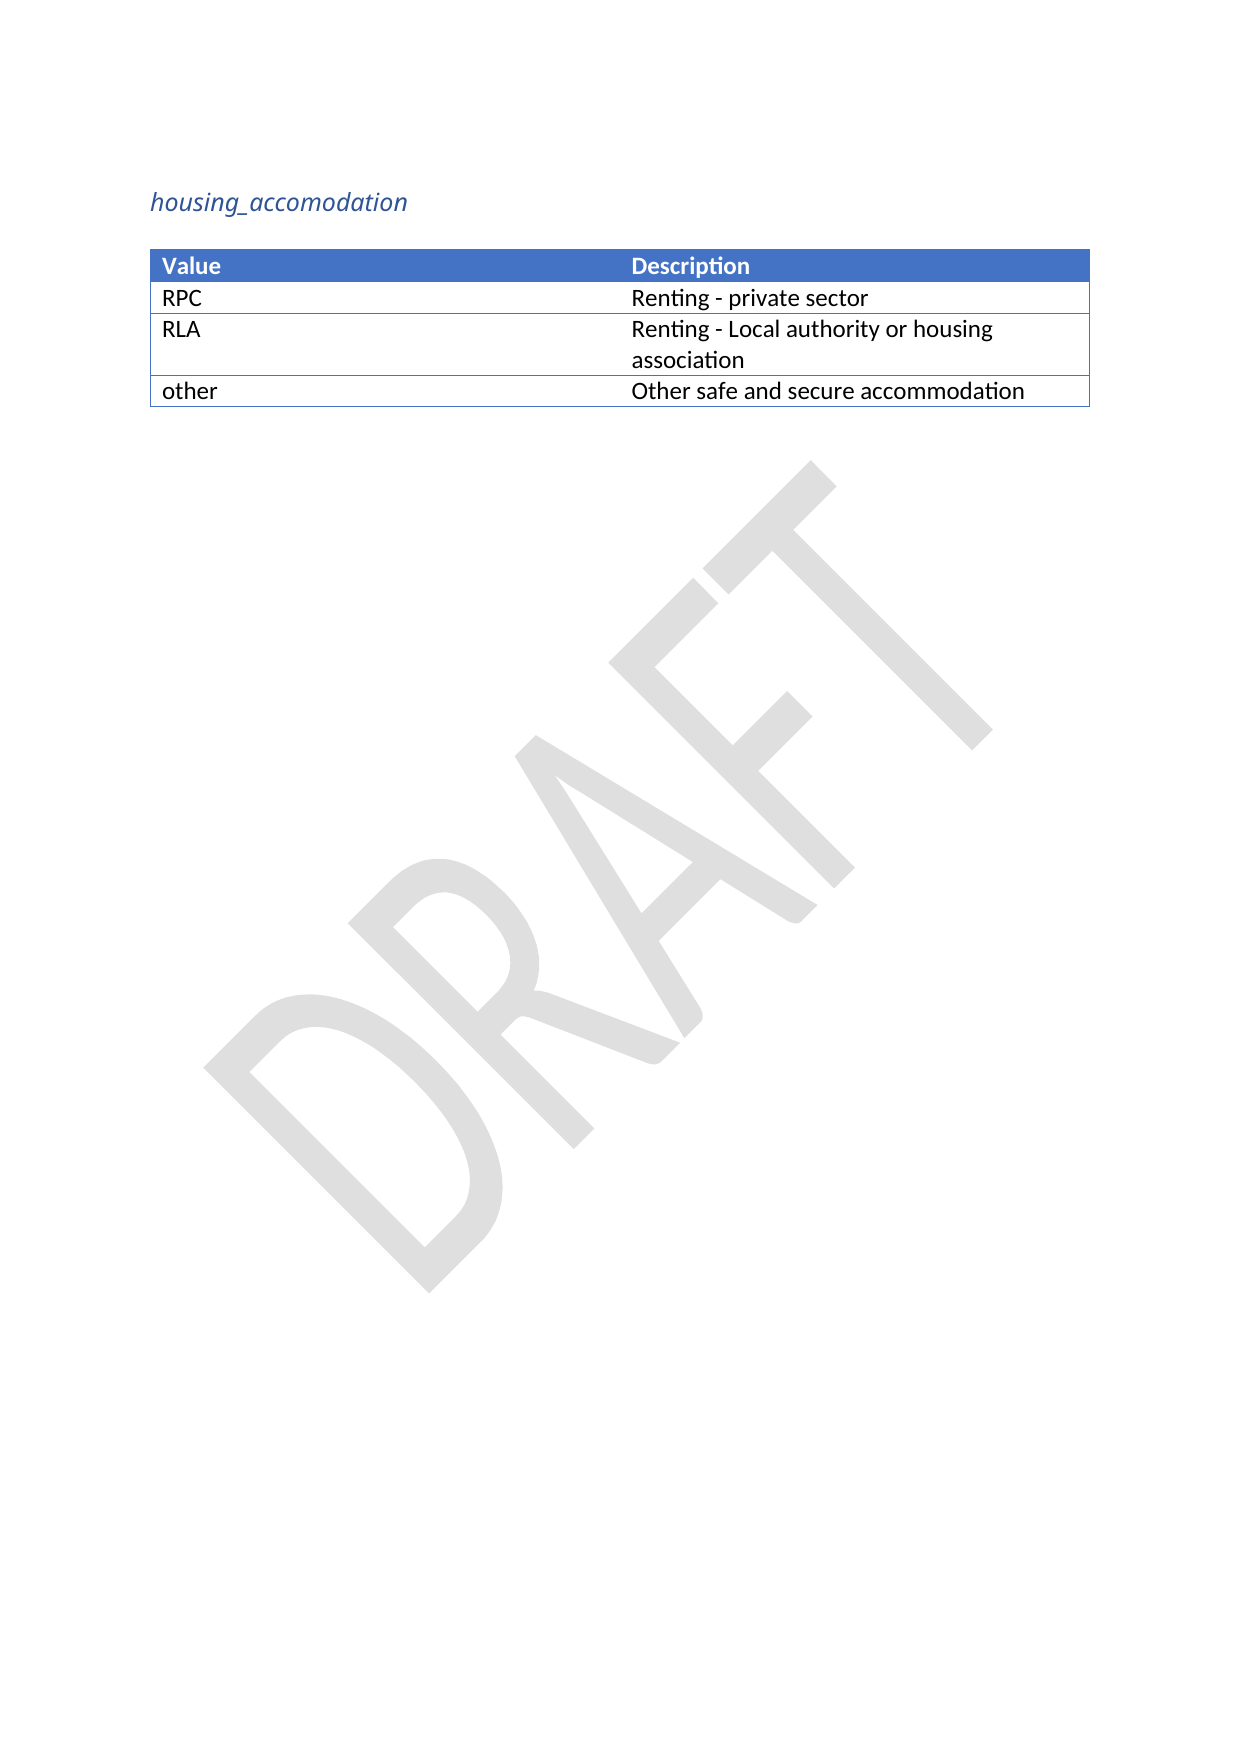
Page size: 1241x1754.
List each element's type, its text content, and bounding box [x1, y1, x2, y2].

table_cell Other safe and secure accommodation [620, 376, 1089, 406]
table_cell RPC [151, 282, 620, 312]
table_cell other [151, 376, 620, 406]
table_cell Renting - Local authority or housing association [620, 314, 1089, 374]
table_header Description [620, 250, 1089, 281]
table_cell RLA [151, 314, 620, 374]
subtitle housing_accomodation [150, 185, 1090, 219]
table_cell Renting - private sector [620, 282, 1089, 312]
table_header Value [151, 250, 620, 281]
